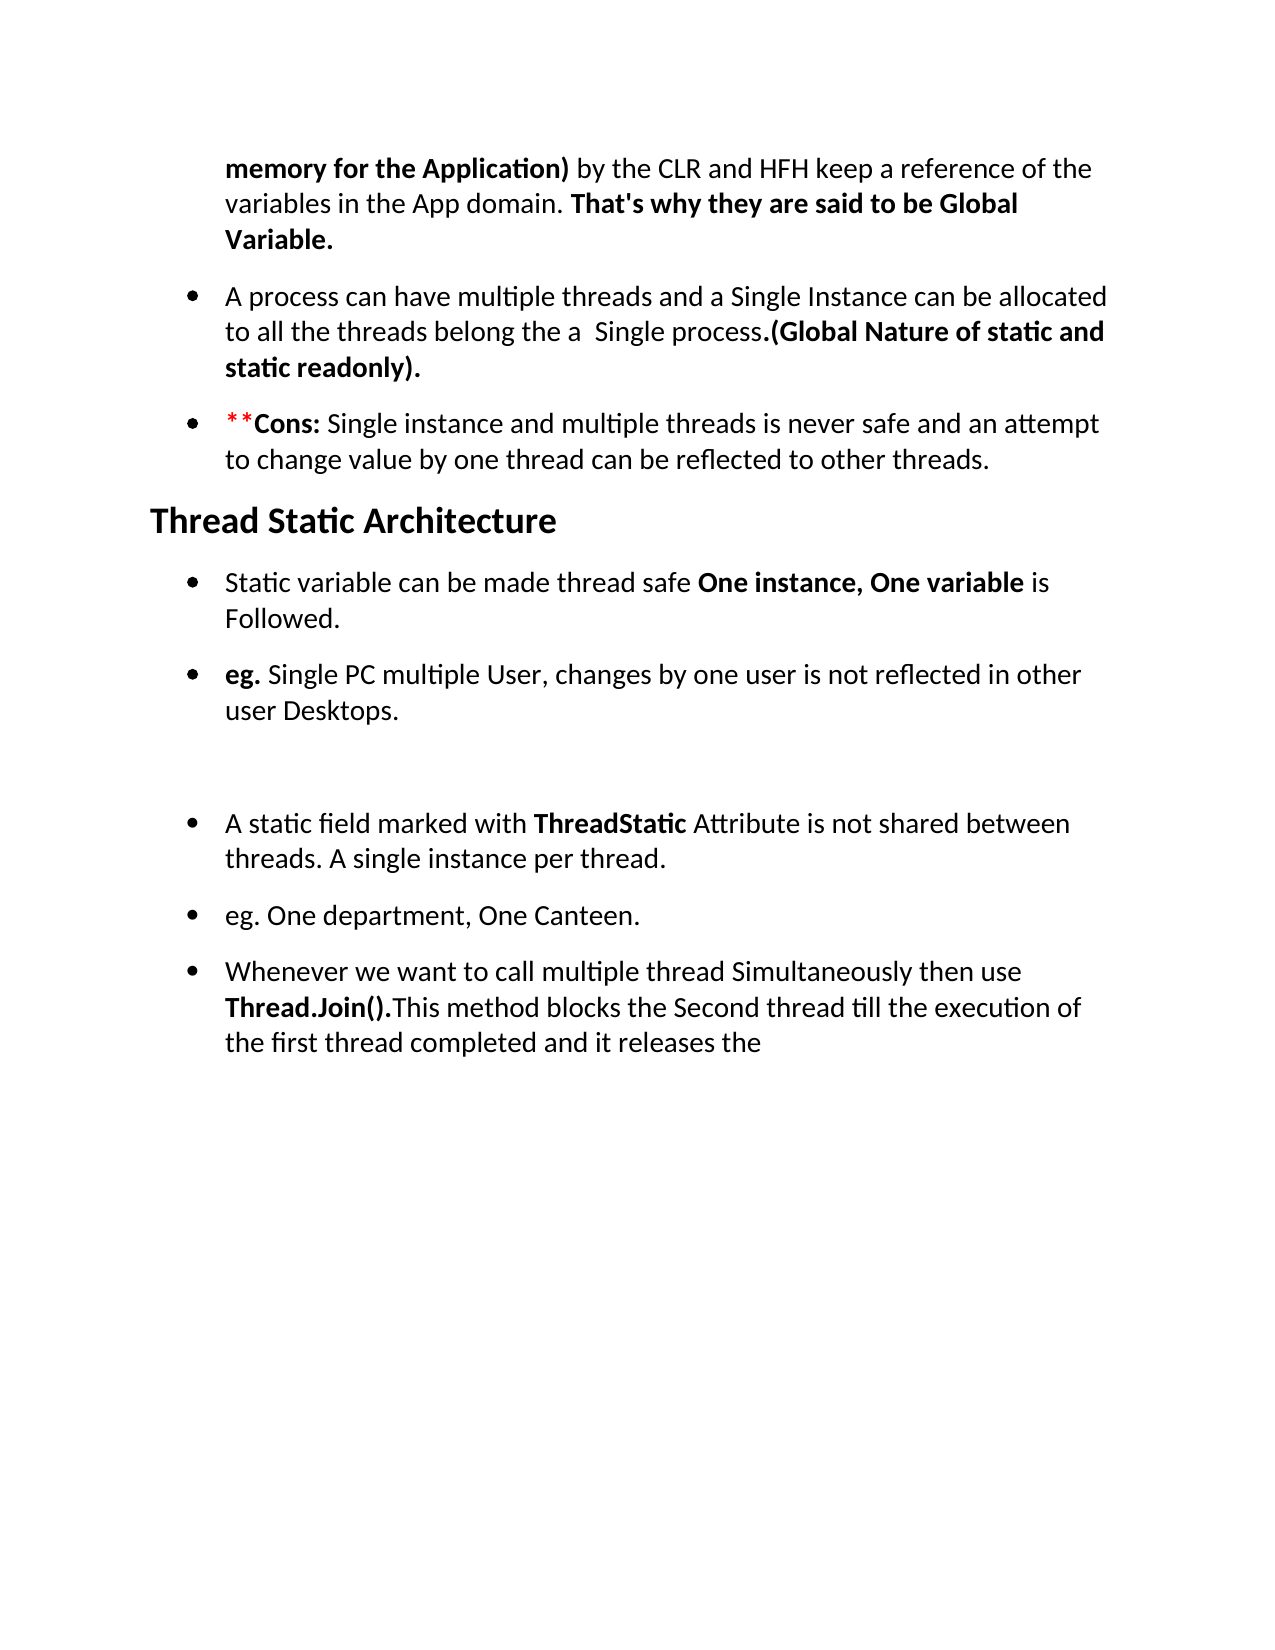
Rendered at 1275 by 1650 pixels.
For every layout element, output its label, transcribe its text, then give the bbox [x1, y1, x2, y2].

list Thread Static Architecture [150, 497, 1125, 543]
list eg. Single PC multiple User, changes by one user is not reflected in other user Desktops. [187, 656, 1125, 727]
list A static field marked with ThreadStatic Attribute is not shared between threads. A single instance per thread. [187, 805, 1125, 876]
list eg. One department, One Canteen. [187, 897, 1125, 932]
list A process can have multiple threads and a Single Instance can be allocated to all the threads belong the a Single process.(Global Nature of static and static readonly). [187, 278, 1125, 384]
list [187, 150, 1125, 257]
list Whenever we want to call multiple thread Simultaneously then use Thread.Join().This method blocks the Second thread till the execution of the first thread completed and it releases the [187, 953, 1125, 1060]
list **Cons: Single instance and multiple threads is never safe and an attempt to change value by one thread can be reflected to other threads. [187, 405, 1125, 477]
list Static variable can be made thread safe One instance, One variable is Followed. [187, 564, 1125, 635]
